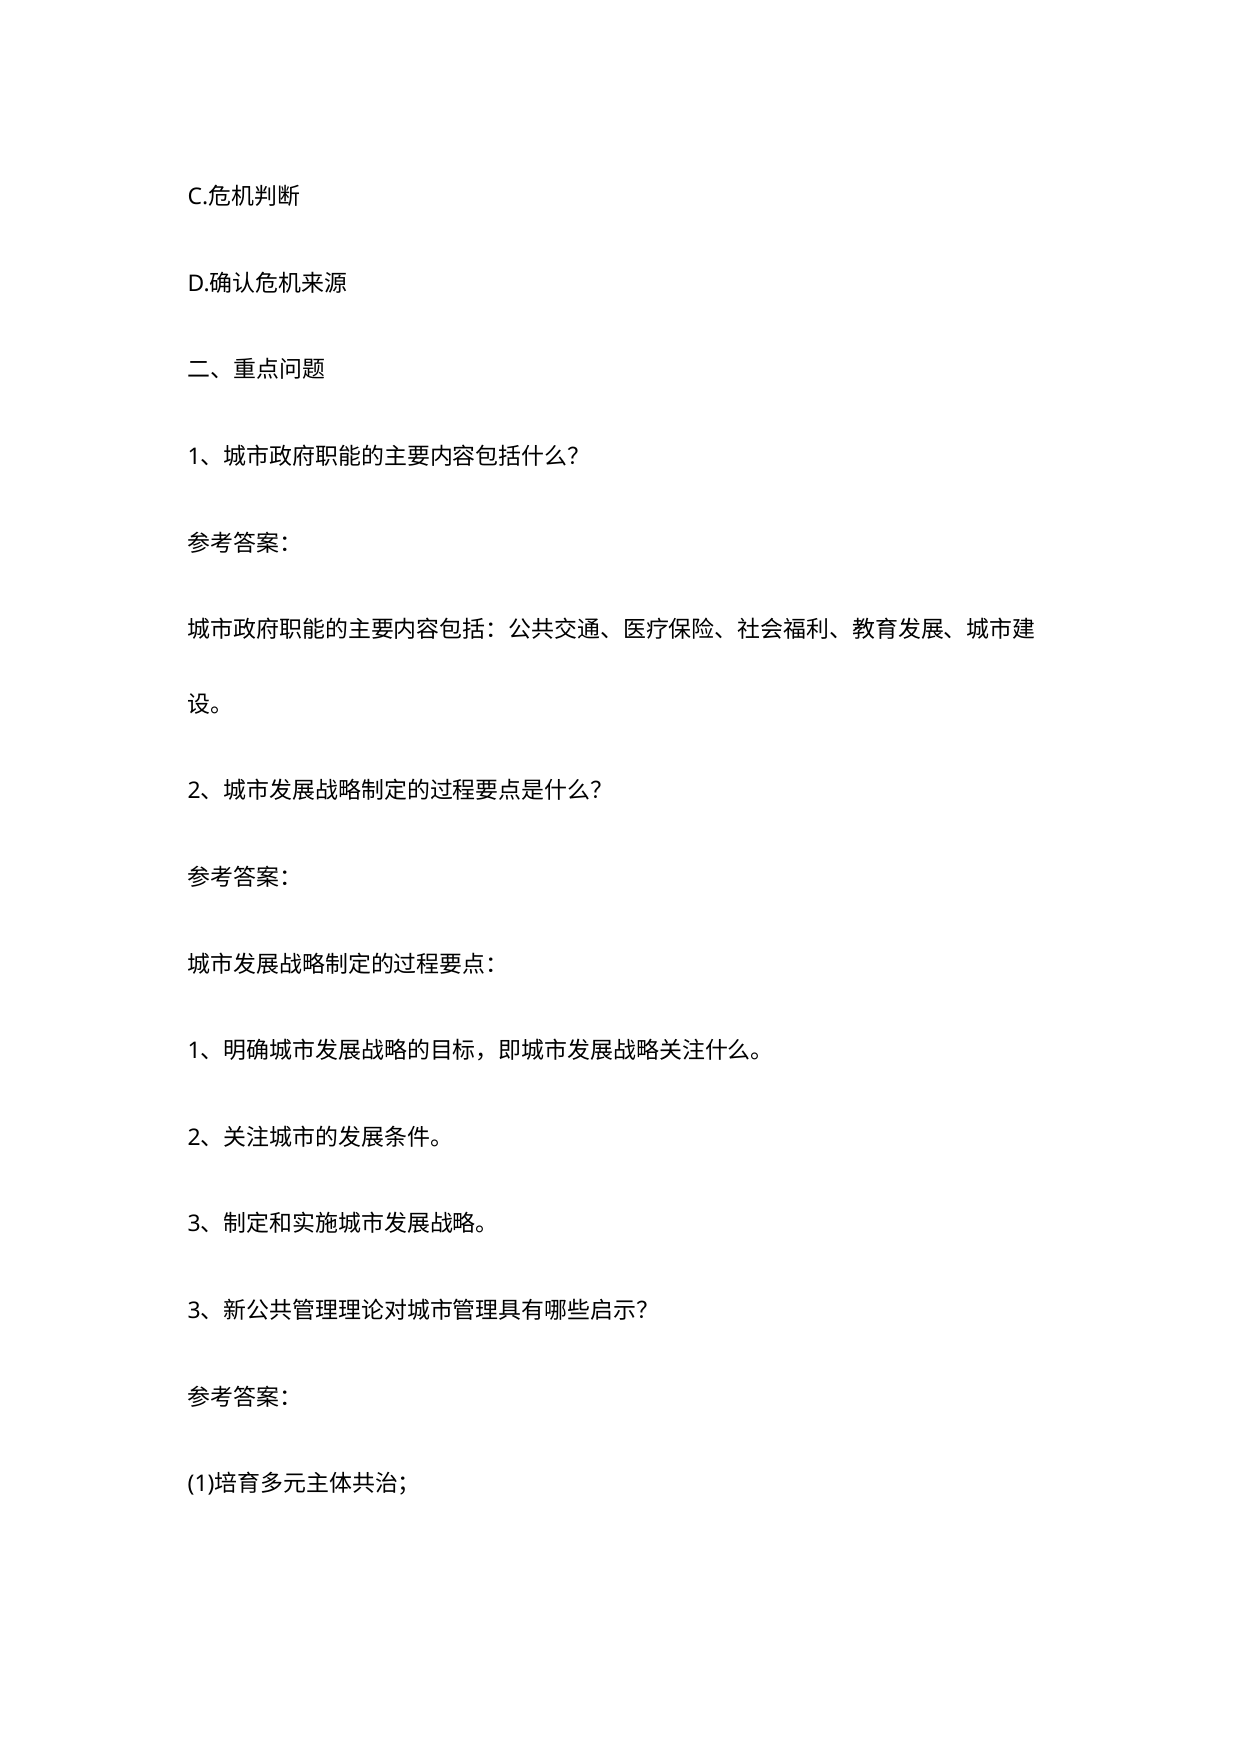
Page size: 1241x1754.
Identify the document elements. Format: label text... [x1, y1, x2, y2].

text C.危机判断 [187, 162, 1053, 227]
text 城市发展战略制定的过程要点： [187, 929, 1053, 994]
text 2、城市发展战略制定的过程要点是什么？ [187, 756, 1053, 821]
text 3、制定和实施城市发展战略。 [187, 1189, 1053, 1254]
text D.确认危机来源 [187, 249, 1053, 314]
text 参考答案： [187, 1363, 1053, 1428]
text 3、新公共管理理论对城市管理具有哪些启示？ [187, 1276, 1053, 1341]
text 参考答案： [187, 508, 1053, 573]
text 城市政府职能的主要内容包括：公共交通、医疗保险、社会福利、教育发展、城市建设。 [187, 595, 1053, 735]
text 1、城市政府职能的主要内容包括什么？ [187, 422, 1053, 487]
text 1、明确城市发展战略的目标，即城市发展战略关注什么。 [187, 1016, 1053, 1081]
text (1)培育多元主体共治； [187, 1449, 1053, 1514]
text 2、关注城市的发展条件。 [187, 1103, 1053, 1168]
text 二、重点问题 [187, 335, 1053, 400]
text 参考答案： [187, 843, 1053, 908]
